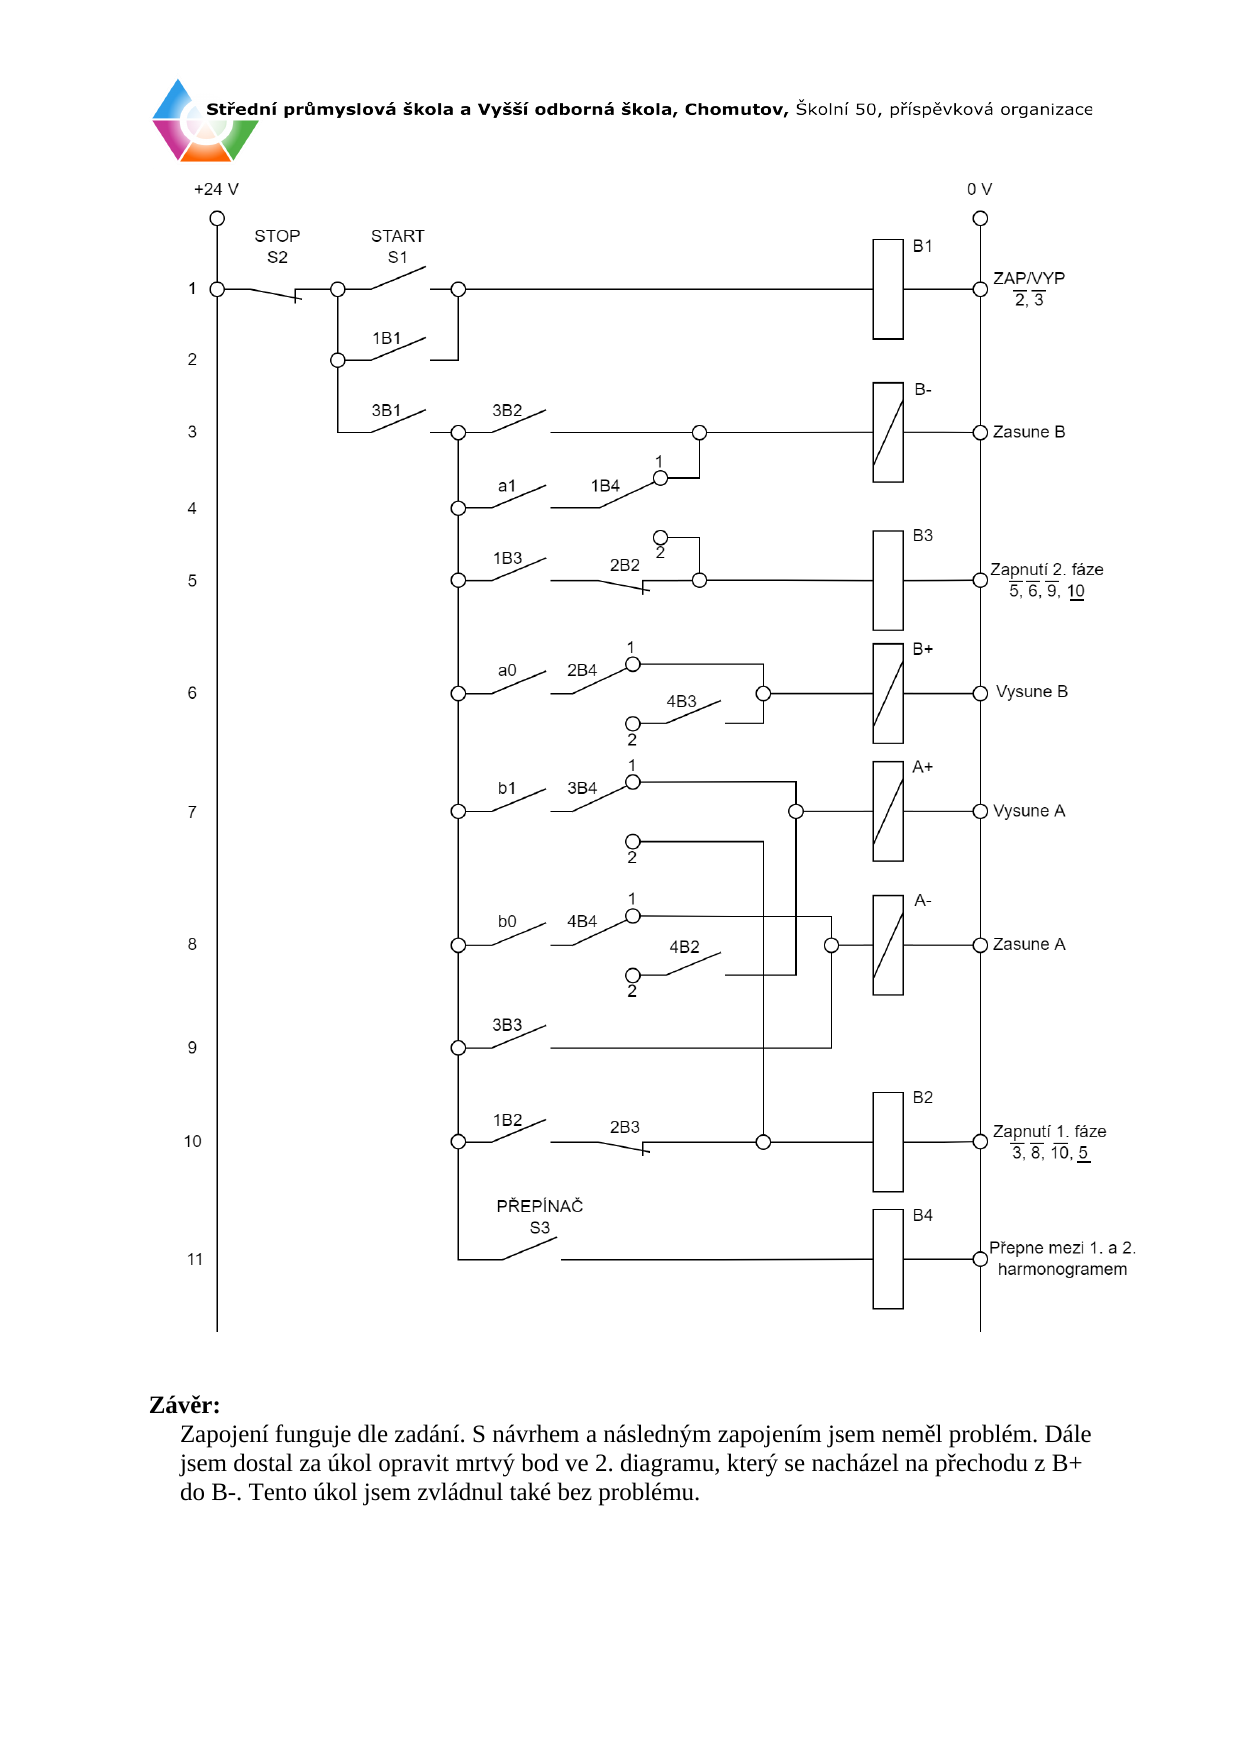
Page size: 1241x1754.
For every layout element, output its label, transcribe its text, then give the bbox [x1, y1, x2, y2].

picture [148, 73, 1140, 1334]
text Zapojení funguje dle zadání. S návrhem a následným zapojením jsem neměl problém. Dále jsem dostal za úkol opravit mrtvý bod ve 2. diagramu, který se nacházel na přechodu z B+ do B-. Tento úkol jsem zvládnul také bez problému. [180, 1419, 1092, 1506]
text Závěr: [148, 1391, 1092, 1419]
